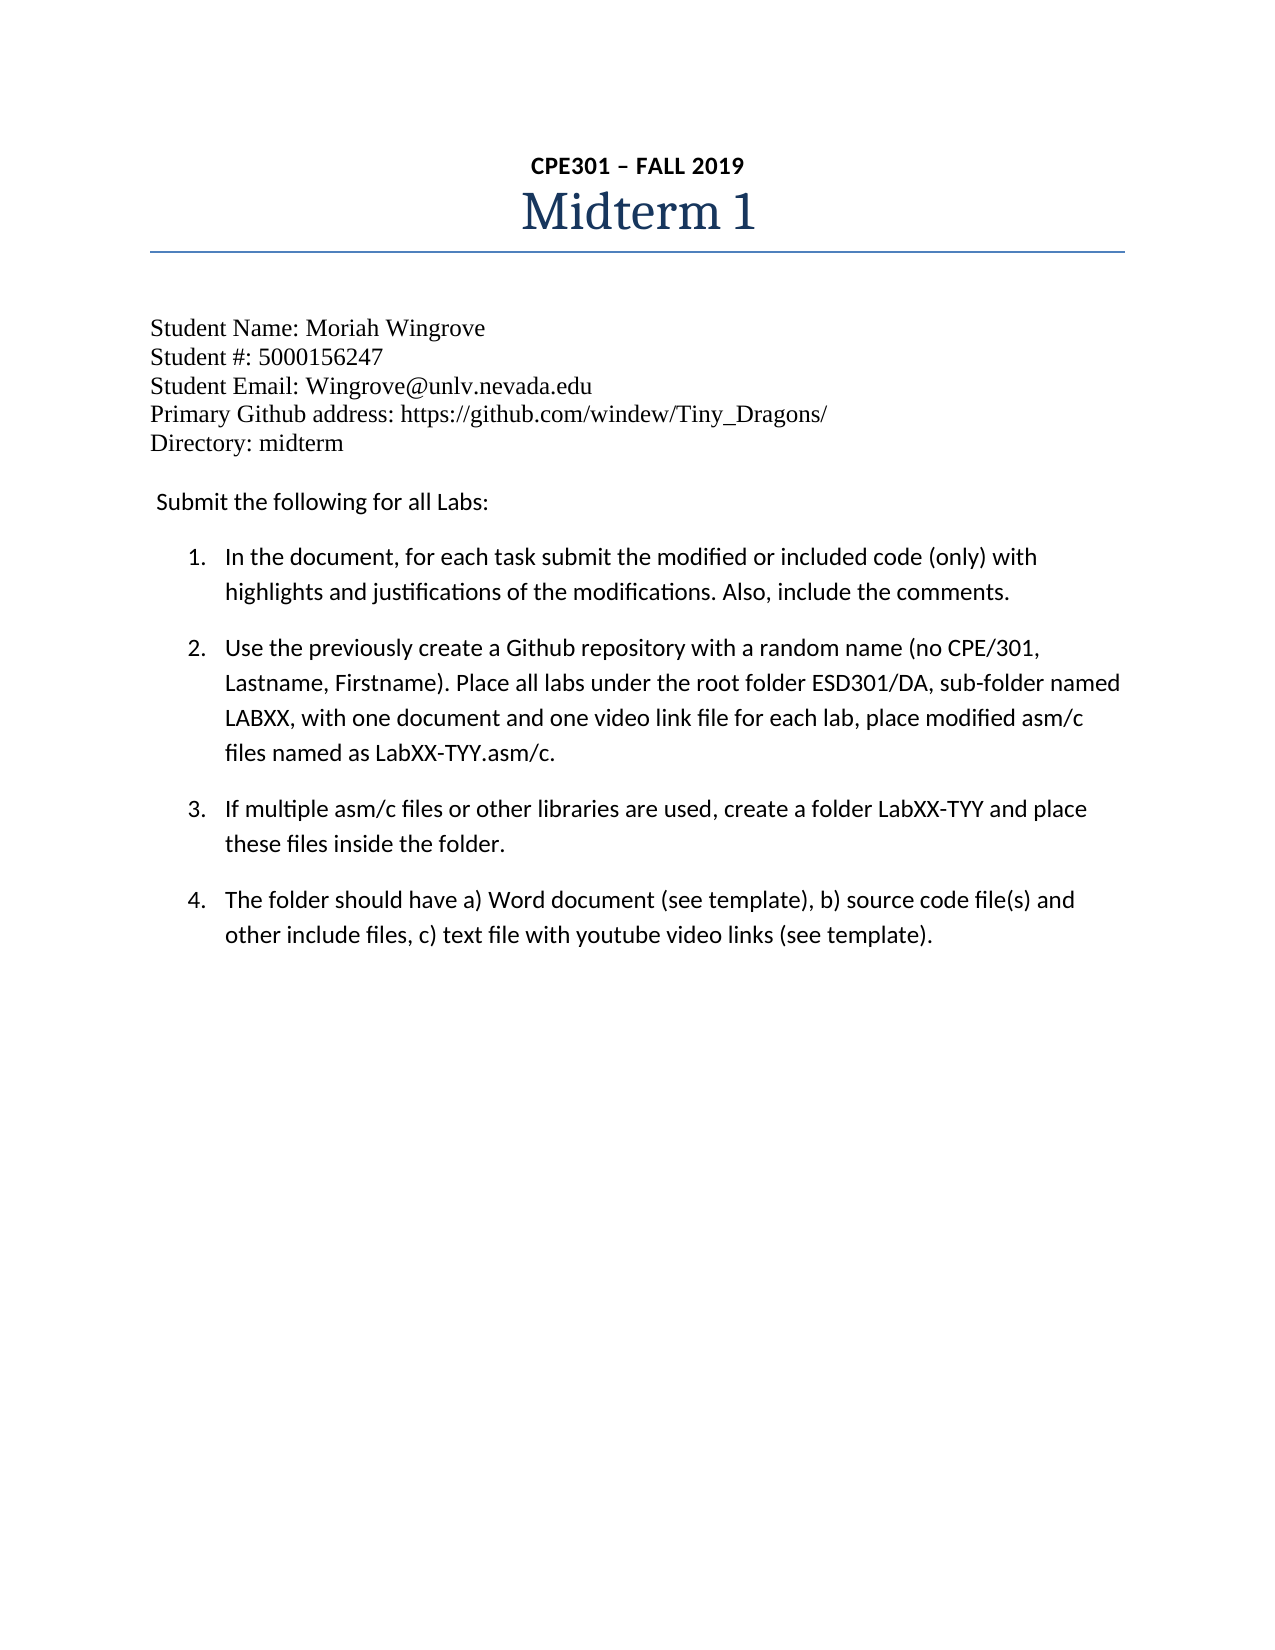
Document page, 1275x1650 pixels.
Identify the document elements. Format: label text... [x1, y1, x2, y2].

text Student Name: Moriah Wingrove [150, 313, 1125, 342]
text CPE301 – FALL 2019 [150, 150, 1125, 181]
text Primary Github address: https://github.com/windew/Tiny_Dragons/ [150, 399, 1125, 428]
text Student #: 5000156247 [150, 342, 1125, 371]
list The folder should have a) Word document (see template), b) source code file(s) and other include files, c) text file with youtube video links (see template). [187, 884, 1125, 949]
title Midterm 1 [150, 181, 1125, 251]
list Use the previously create a Github repository with a random name (no CPE/301, Lastname, Firstname). Place all labs under the root folder ESD301/DA, sub-folder named LABXX, with one document and one video link file for each lab, place modified asm/c files named as LabXX-TYY.asm/c. [187, 632, 1125, 768]
text Student Email: Wingrove@unlv.nevada.edu [150, 371, 1125, 399]
text Directory: midterm [150, 428, 1125, 457]
list If multiple asm/c files or other libraries are used, create a folder LabXX-TYY and place these files inside the folder. [187, 793, 1125, 859]
text Submit the following for all Labs: [150, 486, 1125, 516]
list In the document, for each task submit the modified or included code (only) with highlights and justifications of the modifications. Also, include the comments. [187, 542, 1125, 607]
